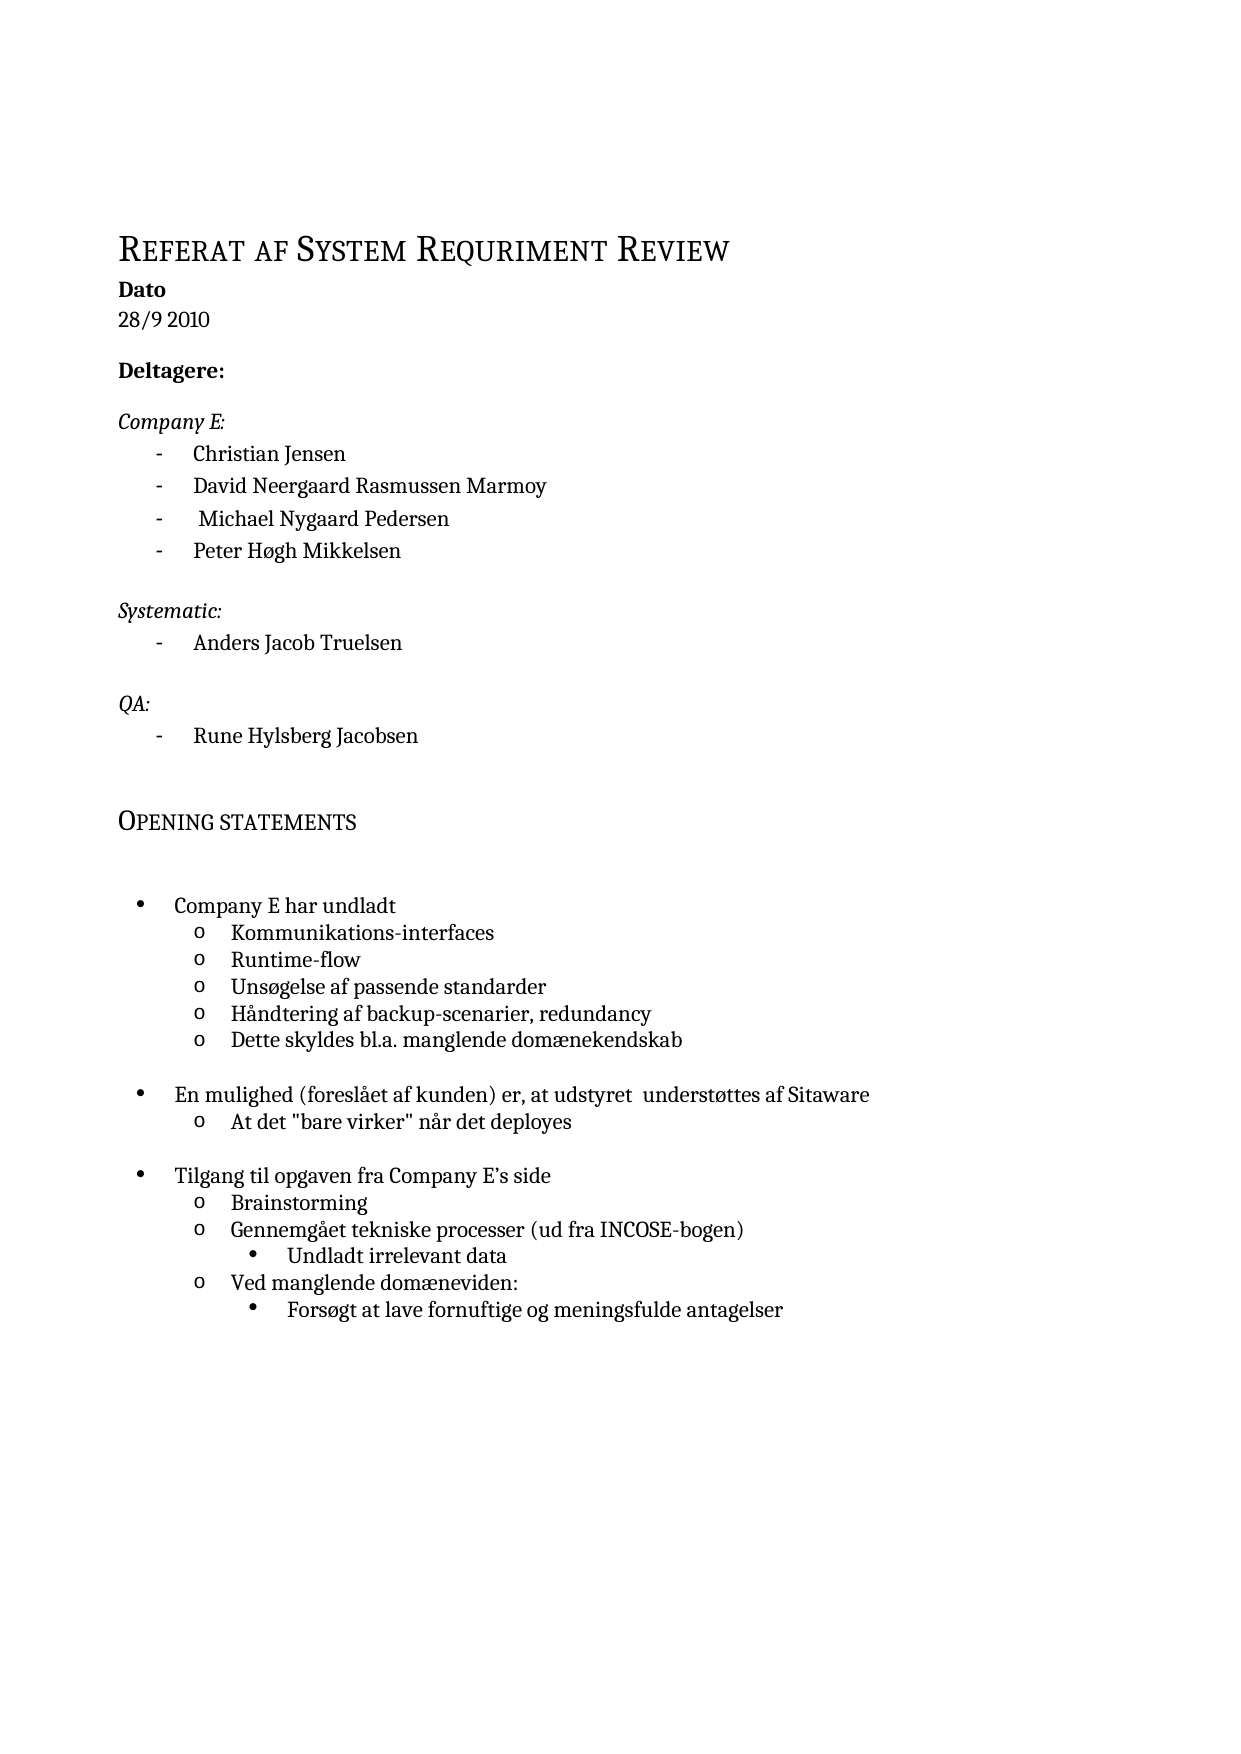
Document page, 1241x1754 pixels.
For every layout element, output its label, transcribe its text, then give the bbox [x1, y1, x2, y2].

list Forsøgt at lave fornuftige og meningsfulde antagelser [249, 1296, 1122, 1323]
list Ved manglende domæneviden: [193, 1269, 1122, 1296]
list Company E har undladt [137, 893, 1122, 919]
list At det "bare virker" når det deployes [193, 1108, 1122, 1135]
list Kommunikations-interfaces [193, 919, 1122, 946]
text Company E: [118, 409, 1122, 435]
list Tilgang til opgaven fra Company E’s side [137, 1163, 1122, 1189]
list Michael Nygaard Pedersen [156, 504, 1122, 532]
list Unsøgelse af passende standarder [193, 973, 1122, 1000]
list Dette skyldes bl.a. manglende domænekendskab [193, 1027, 1122, 1054]
list Brainstorming [193, 1189, 1122, 1216]
list En mulighed (foreslået af kunden) er, at udstyret understøttes af Sitaware [137, 1082, 1122, 1108]
list David Neergaard Rasmussen Marmoy [156, 471, 1122, 499]
subtitle Opening statements [118, 804, 1122, 838]
list Rune Hylsberg Jacobsen [156, 721, 1122, 749]
list Peter Høgh Mikkelsen [156, 536, 1122, 564]
list Gennemgået tekniske processer (ud fra INCOSE-bogen) [193, 1216, 1122, 1243]
text Deltagere: [118, 358, 1122, 384]
text QA: [118, 691, 1122, 717]
text Dato 28/9 2010 [118, 277, 1122, 333]
list Runtime-flow [193, 946, 1122, 973]
list Anders Jacob Truelsen [156, 628, 1122, 656]
text Systematic: [118, 598, 1122, 624]
subtitle Referat af System Requriment Review [118, 227, 1122, 270]
list Undladt irrelevant data [249, 1243, 1122, 1269]
list Håndtering af backup-scenarier, redundancy [193, 1000, 1122, 1027]
list Christian Jensen [156, 439, 1122, 467]
